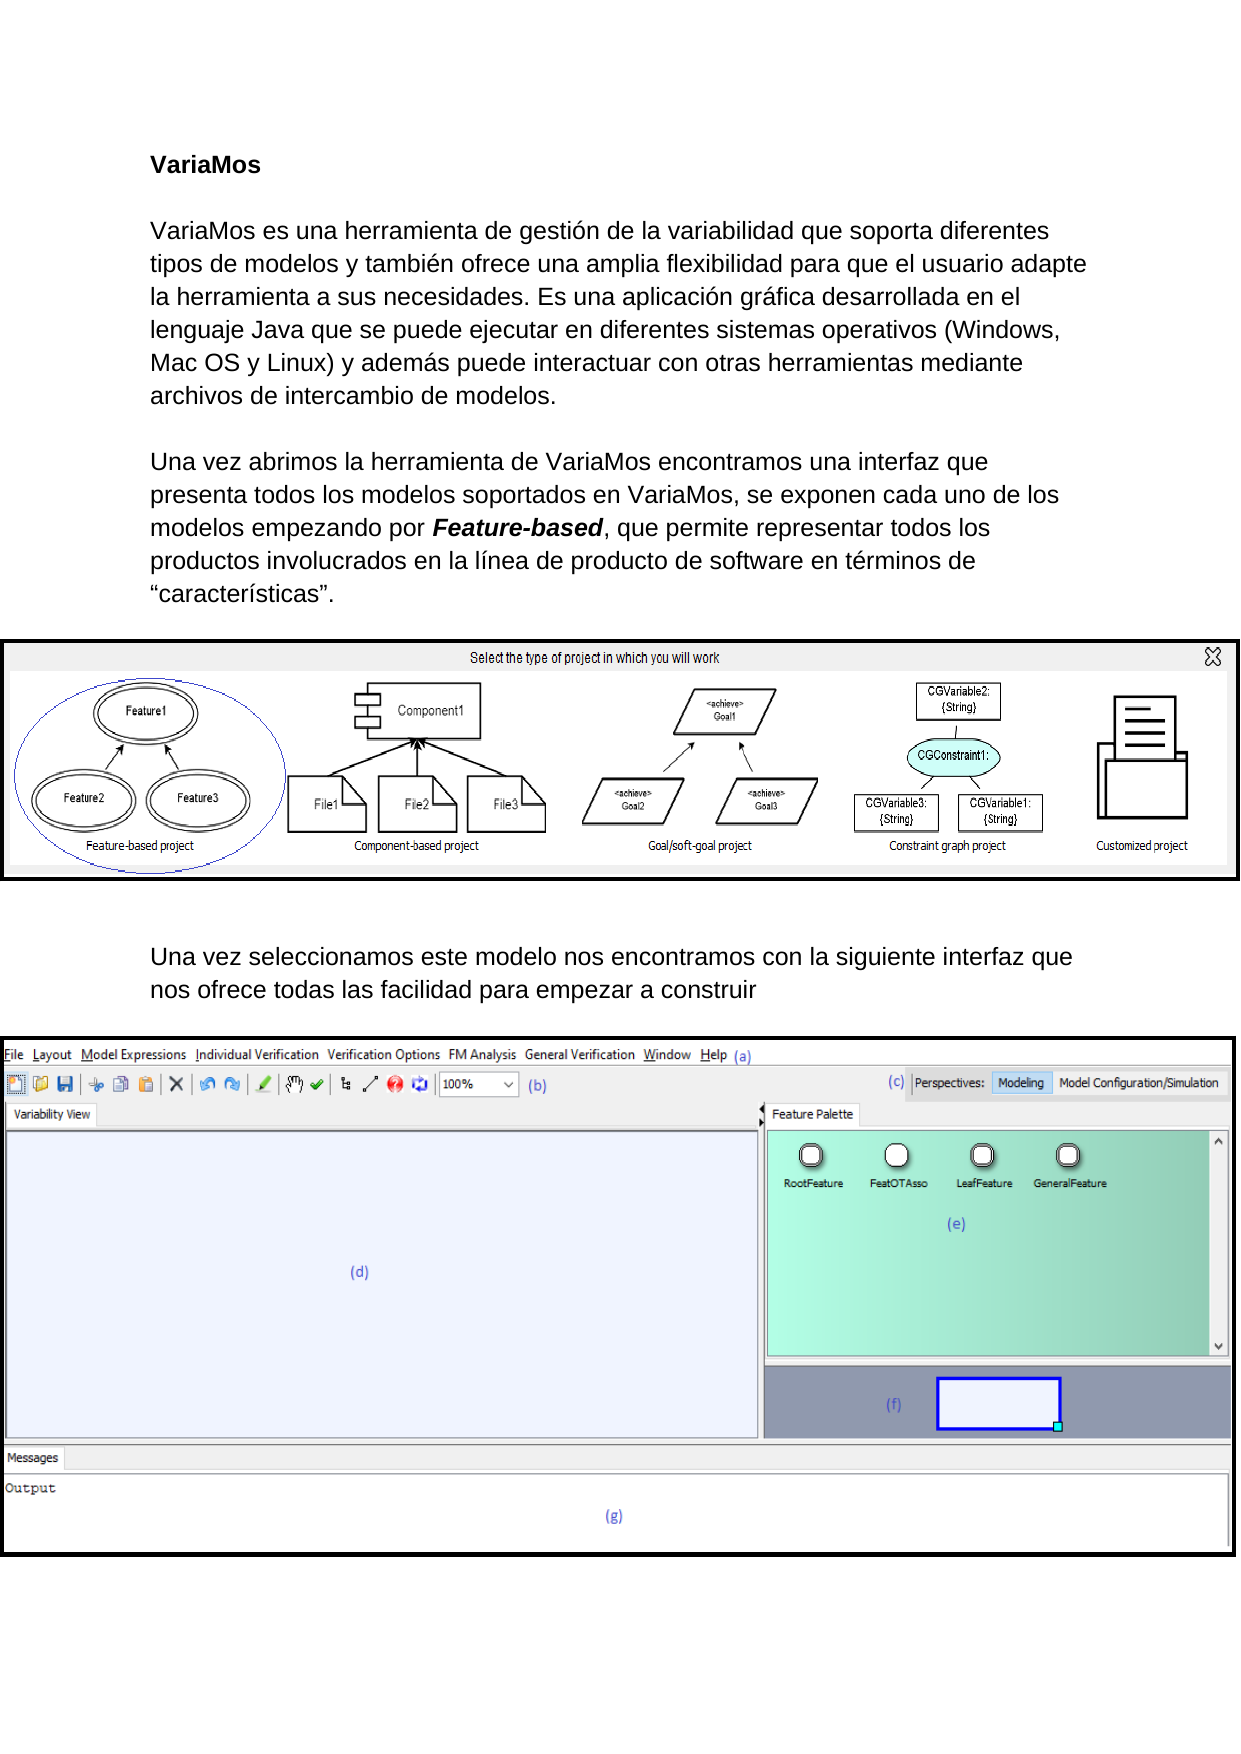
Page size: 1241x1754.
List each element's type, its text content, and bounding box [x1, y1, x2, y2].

text Una vez abrimos la herramienta de VariaMos encontramos una interfaz que presenta todos los modelos soportados en VariaMos, se exponen cada uno de los modelos empezando por Feature-based, que permite representar todos los productos involucrados en la línea de producto de software en términos de “características”. [150, 447, 1090, 608]
text VariaMos [150, 150, 1090, 179]
picture [4, 1040, 1232, 1552]
text Una vez seleccionamos este modelo nos encontramos con la siguiente interfaz que nos ofrece todas las facilidad para empezar a construir [150, 942, 1090, 1003]
picture [4, 643, 1236, 877]
text VariaMos es una herramienta de gestión de la variabilidad que soporta diferentes tipos de modelos y también ofrece una amplia flexibilidad para que el usuario adapte la herramienta a sus necesidades. Es una aplicación gráfica desarrollada en el lenguaje Java que se puede ejecutar en diferentes sistemas operativos (Windows, Mac OS y Linux) y además puede interactuar con otras herramientas mediante archivos de intercambio de modelos. [150, 216, 1090, 410]
